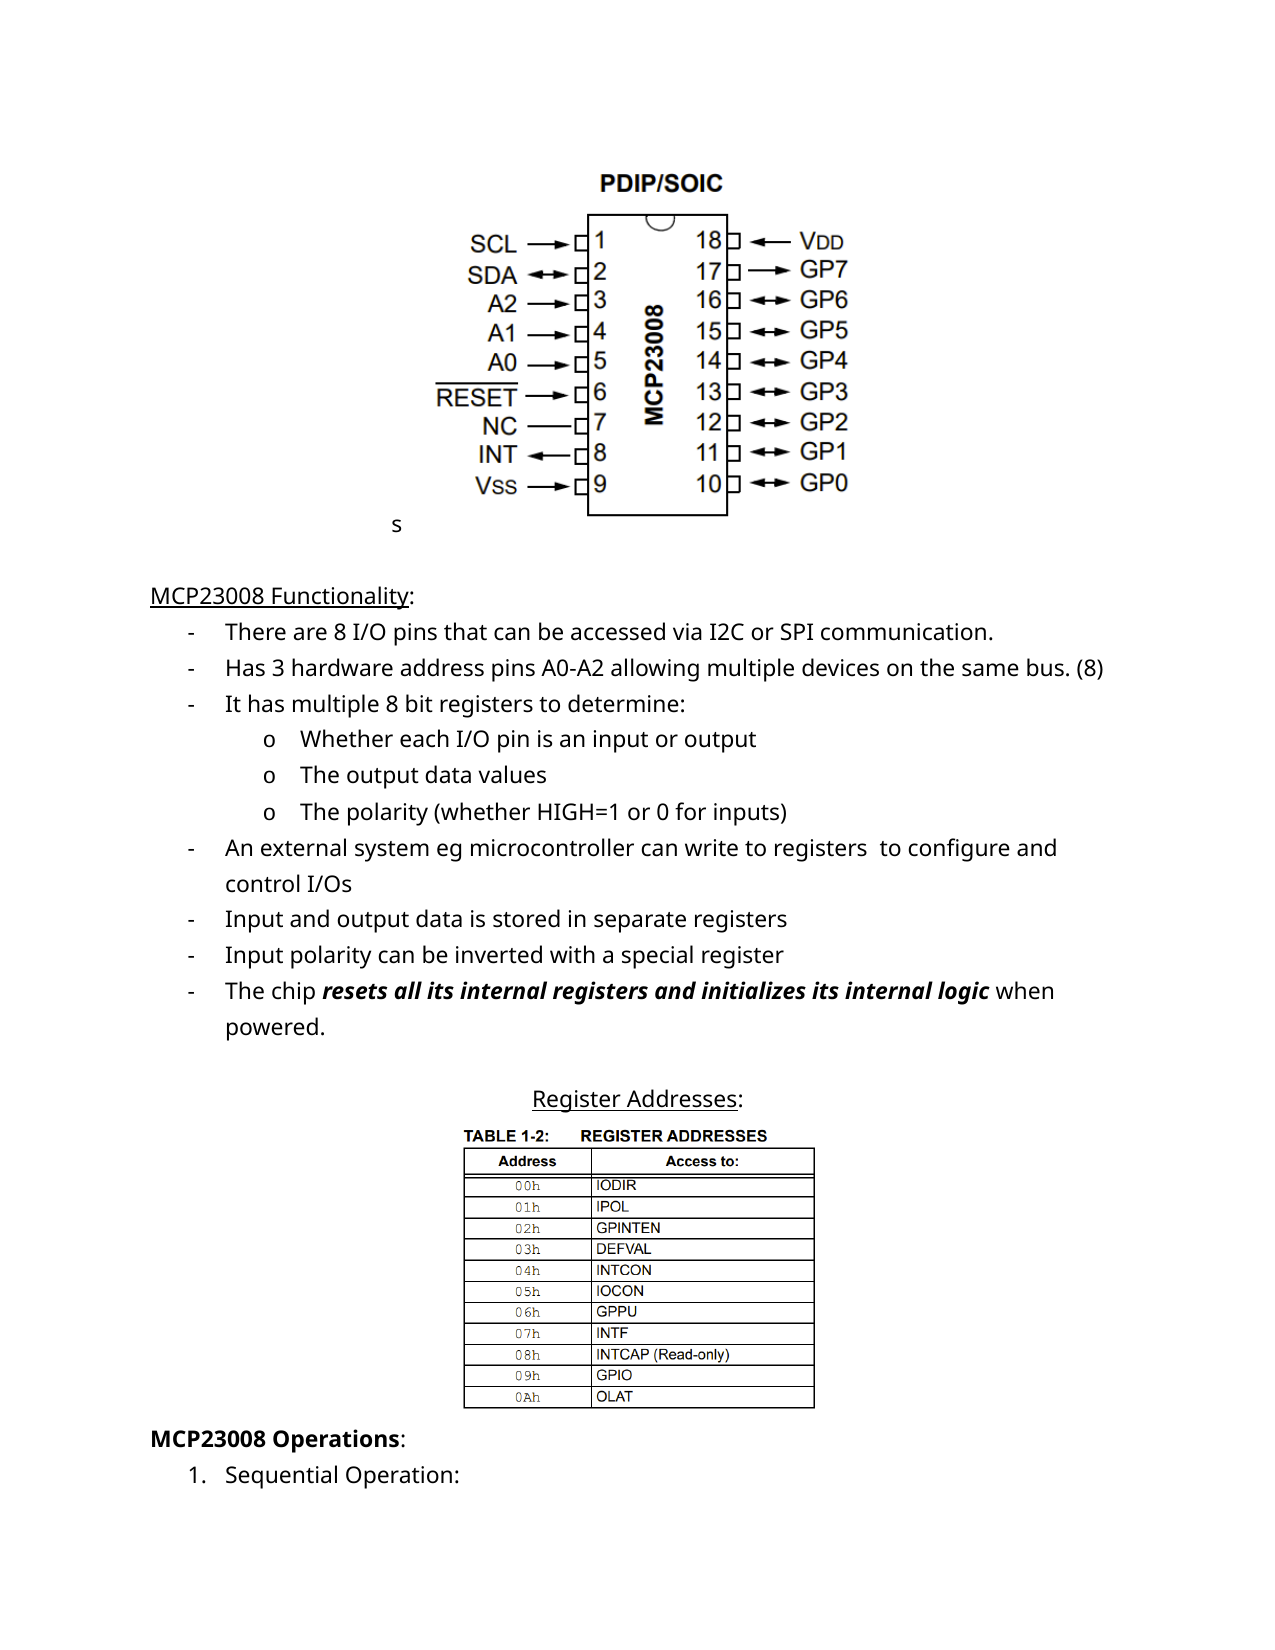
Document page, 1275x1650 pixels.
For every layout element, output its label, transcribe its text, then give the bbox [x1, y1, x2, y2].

picture [401, 150, 885, 533]
list An external system eg microcontroller can write to registers to configure and control I/Os [187, 832, 1125, 899]
text MCP23008 Operations: [150, 1423, 1125, 1454]
picture [454, 1119, 821, 1418]
list Sequential Operation: [187, 1459, 1125, 1490]
list Input polarity can be inverted with a special register [187, 939, 1125, 971]
list The chip resets all its internal registers and initializes its internal logic when powered. [187, 975, 1125, 1042]
list Whether each I/O pin is an input or output [262, 723, 1125, 755]
list Has 3 hardware address pins A0-A2 allowing multiple devices on the same bus. (8) [187, 652, 1125, 683]
list Input and output data is stored in separate registers [187, 903, 1125, 935]
list The output data values [262, 759, 1125, 791]
text Register Addresses: [150, 1083, 1125, 1114]
list It has multiple 8 bit registers to determine: [187, 687, 1125, 719]
list The polarity (whether HIGH=1 or 0 for inputs) [262, 796, 1125, 827]
text MCP23008 Functionality: [150, 580, 1125, 611]
list There are 8 I/O pins that can be accessed via I2C or SPI communication. [187, 616, 1125, 647]
